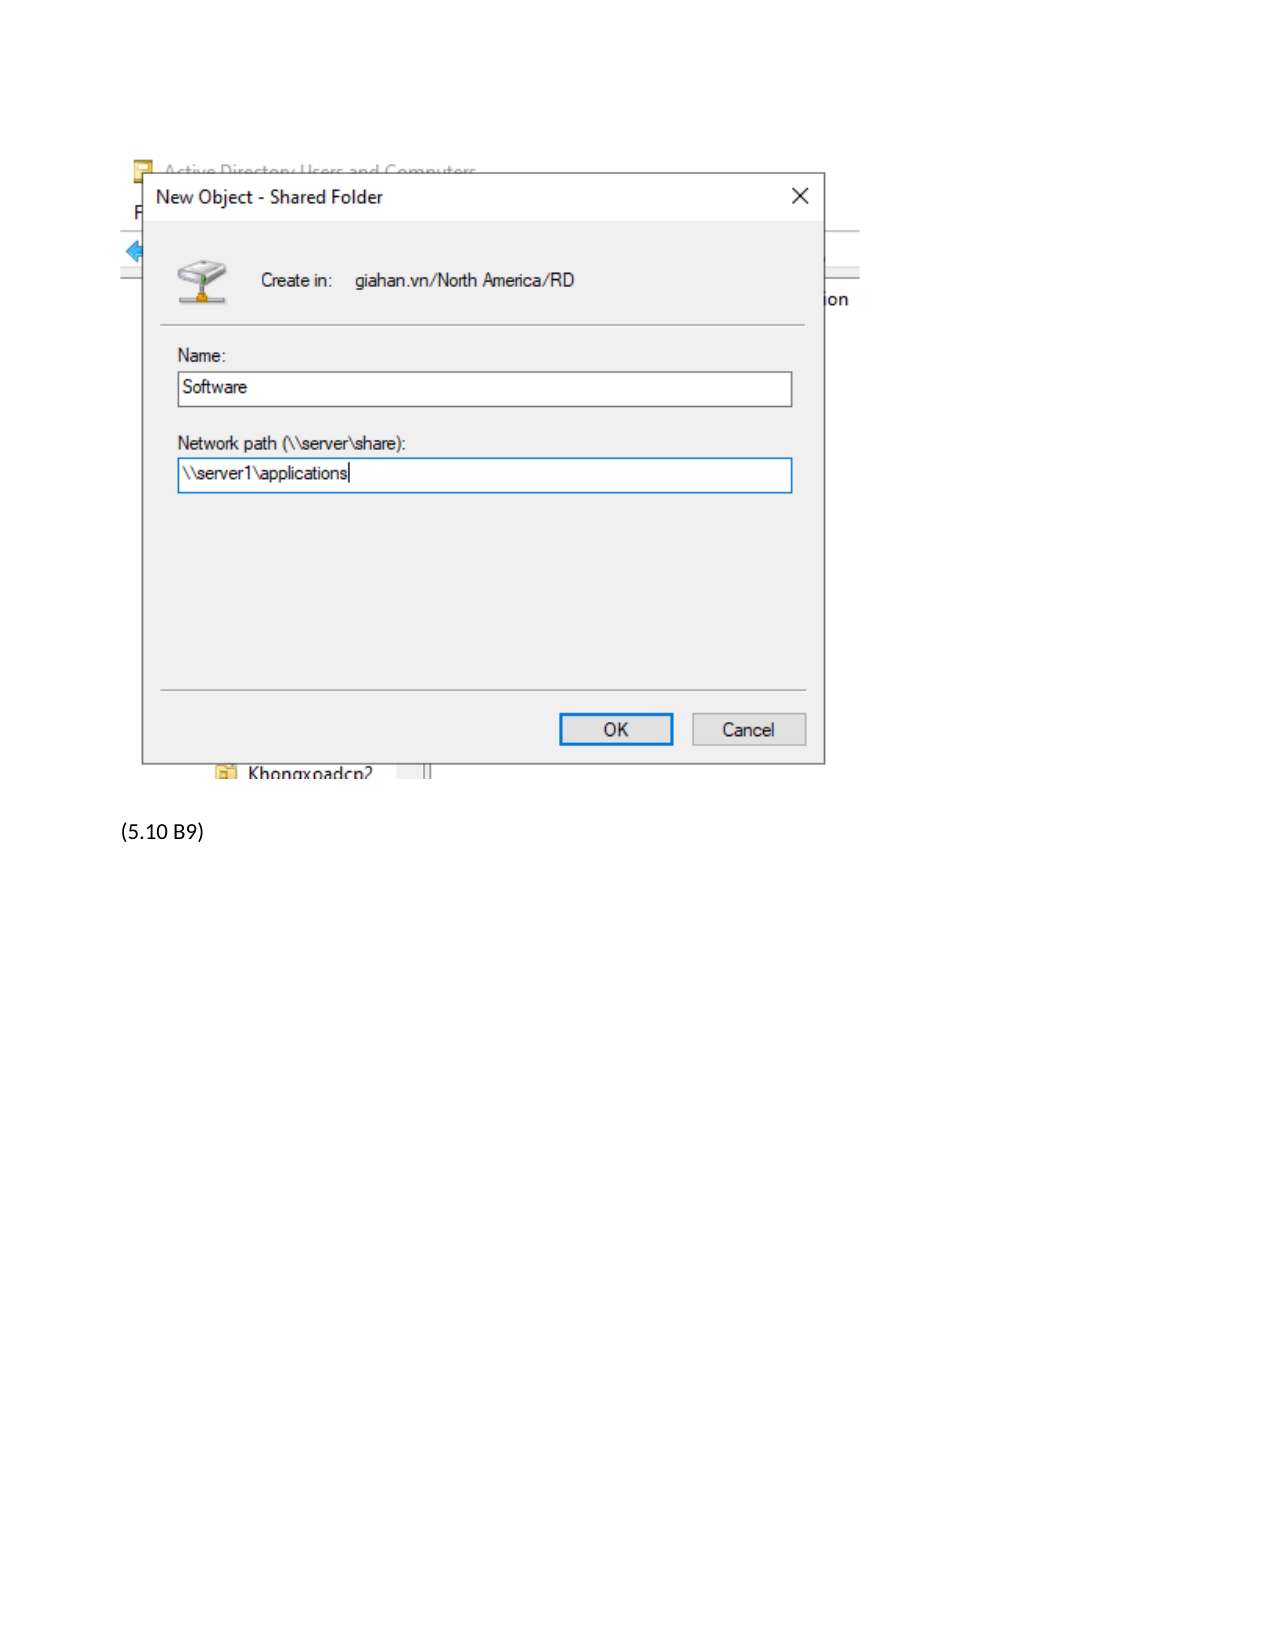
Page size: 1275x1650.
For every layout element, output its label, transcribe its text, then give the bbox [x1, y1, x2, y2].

picture [120, 150, 860, 779]
text (5.10 B9) [120, 817, 1124, 845]
